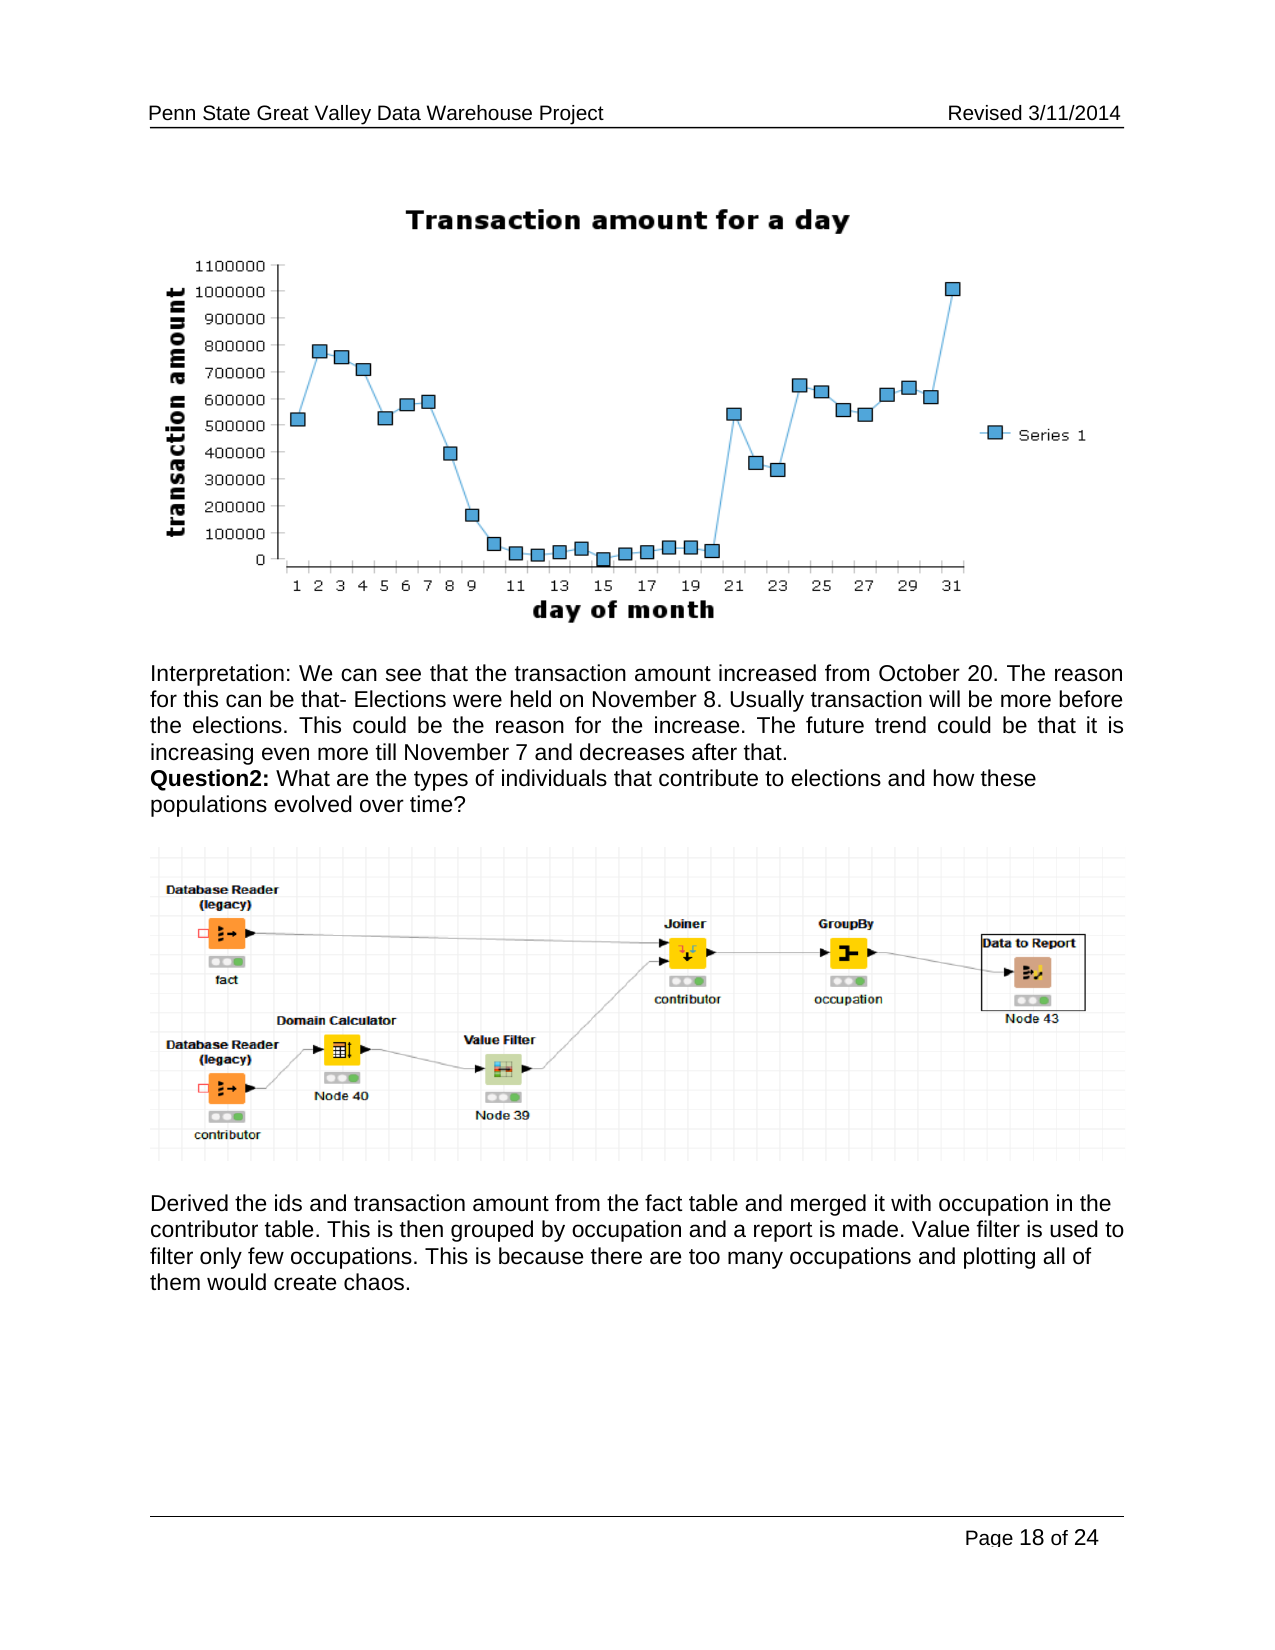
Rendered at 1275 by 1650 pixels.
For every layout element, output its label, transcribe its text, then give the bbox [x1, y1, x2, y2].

text Question2: What are the types of individuals that contribute to elections and how these populations evolved over time? [150, 765, 1125, 818]
text Interpretation: We can see that the transaction amount increased from October 20. The reason for this can be that- Elections were held on November 8. Usually transaction will be more before the elections. This could be the reason for the increase. The future trend could be that it is increasing even more till November 7 and decreases after that. [150, 660, 1125, 765]
text Derived the ids and transaction amount from the fact table and merged it with occupation in the contributor table. This is then grouped by occupation and a report is made. Value filter is used to filter only few occupations. This is because there are too many occupations and plotting all of them would create chaos. [150, 1190, 1125, 1296]
picture [150, 847, 1125, 1161]
picture [150, 194, 1106, 631]
